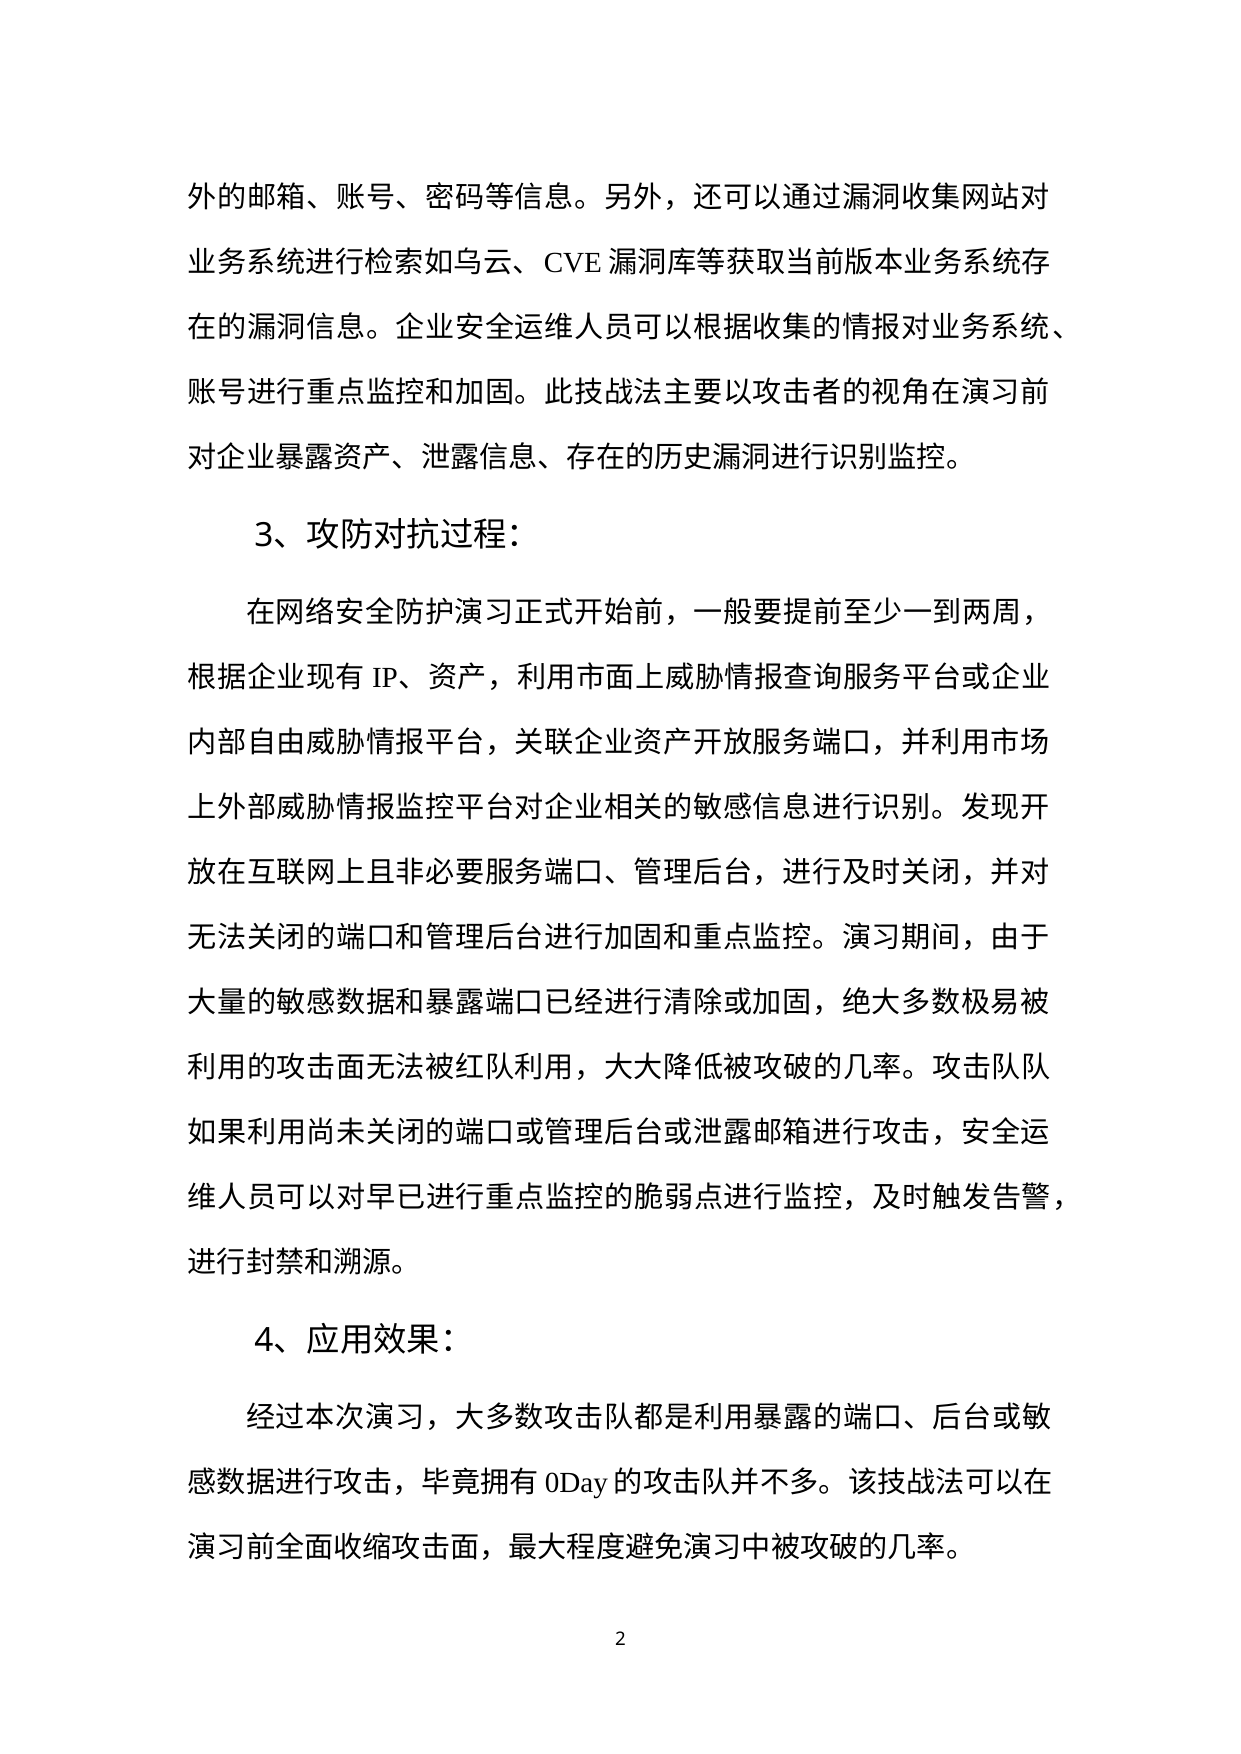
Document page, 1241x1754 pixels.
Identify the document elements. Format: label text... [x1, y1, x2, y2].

text 3、攻防对抗过程： [187, 499, 1053, 564]
text 4、应用效果： [187, 1304, 1053, 1369]
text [187, 162, 1053, 487]
text 在网络安全防护演习正式开始前，一般要提前至少一到两周，根据企业现有IP、资产，利用市面上威胁情报查询服务平台或企业内部自由威胁情报平台，关联企业资产开放服务端口，并利用市场上外部威胁情报监控平台对企业相关的敏感信息进行识别。发现开放在互联网上且非必要服务端口、管理后台，进行及时关闭，并对无法关闭的端口和管理后台进行加固和重点监控。演习期间，由于大量的敏感数据和暴露端口已经进行清除或加固，绝大多数极易被利用的攻击面无法被红队利用，大大降低被攻破的几率。攻击队队如果利用尚未关闭的端口或管理后台或泄露邮箱进行攻击，安全运维人员可以对早已进行重点监控的脆弱点进行监控，及时触发告警，进行封禁和溯源。 [187, 577, 1053, 1292]
text 经过本次演习，大多数攻击队都是利用暴露的端口、后台或敏感数据进行攻击，毕竟拥有0Day的攻击队并不多。该技战法可以在演习前全面收缩攻击面，最大程度避免演习中被攻破的几率。 [187, 1382, 1053, 1577]
